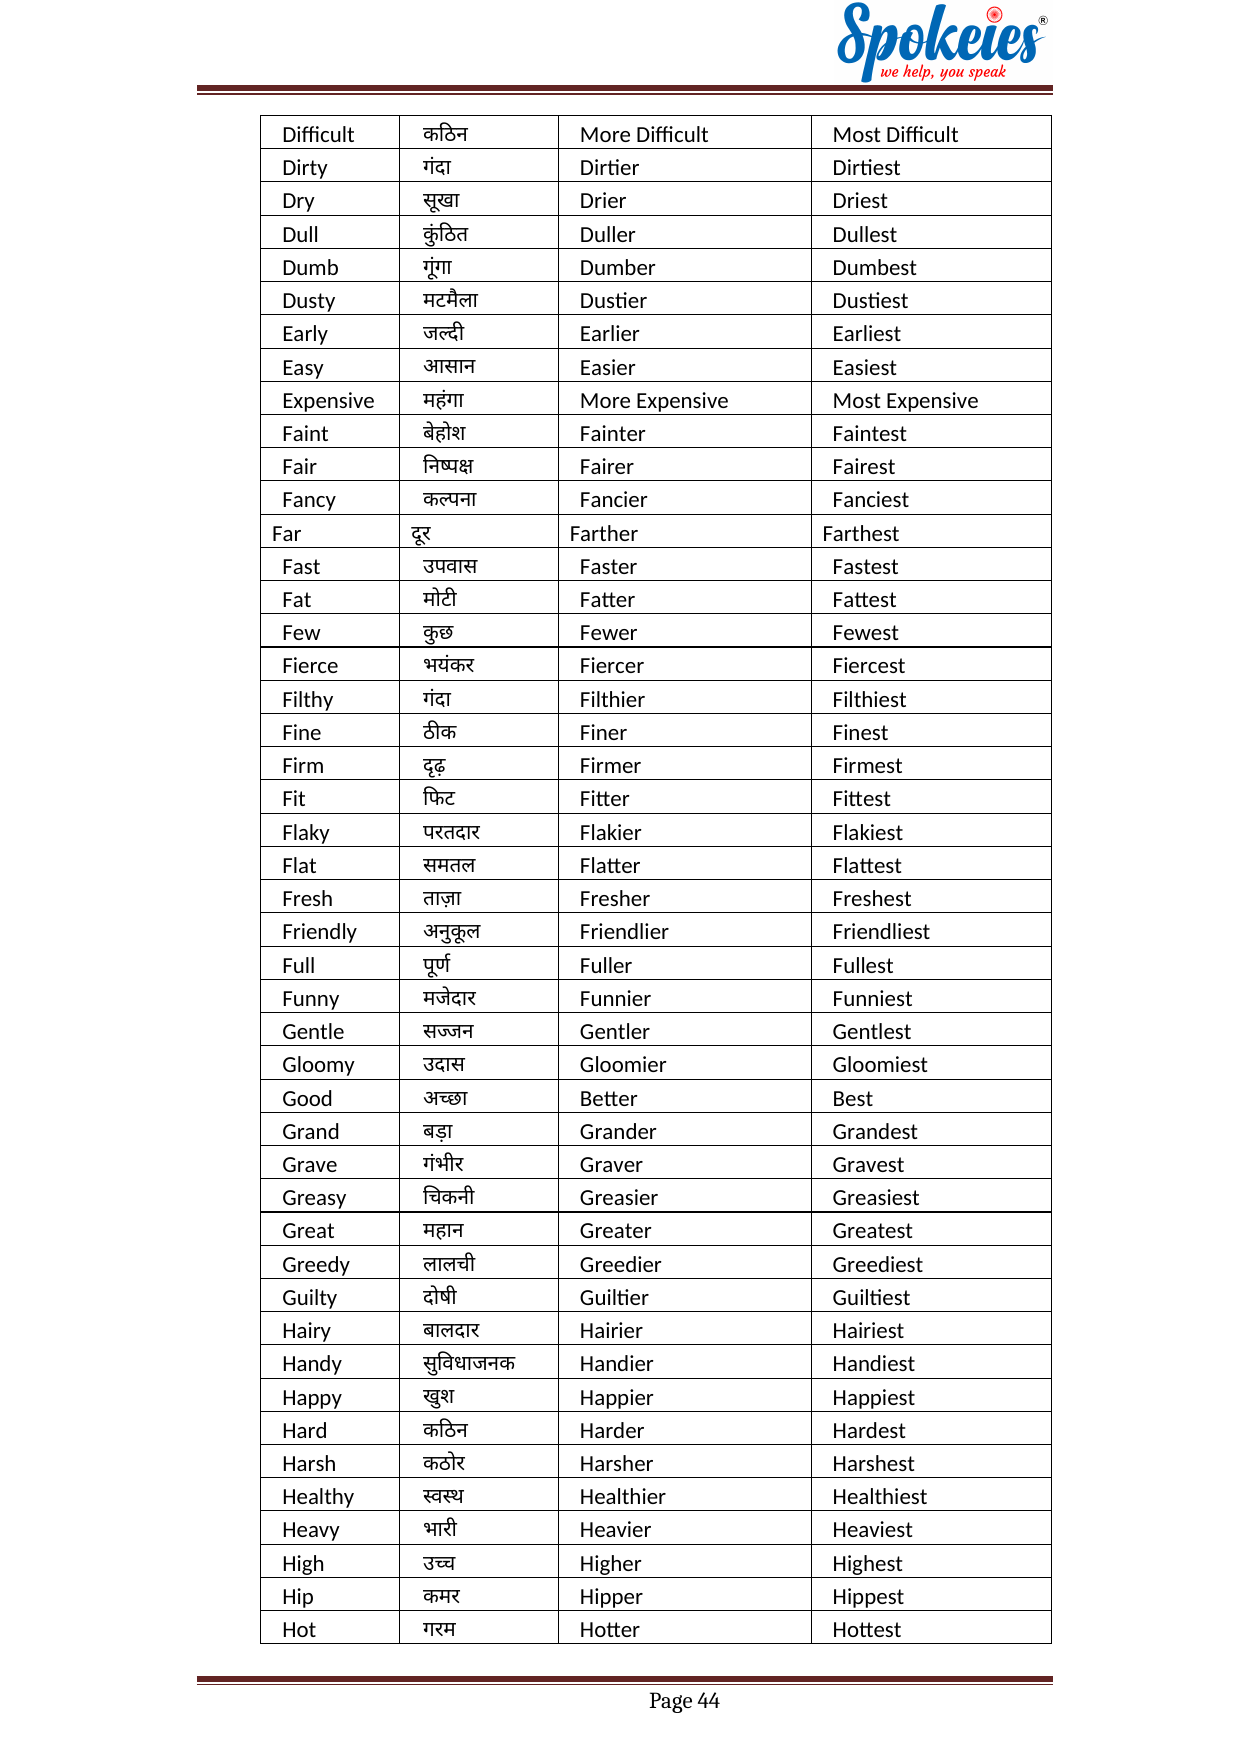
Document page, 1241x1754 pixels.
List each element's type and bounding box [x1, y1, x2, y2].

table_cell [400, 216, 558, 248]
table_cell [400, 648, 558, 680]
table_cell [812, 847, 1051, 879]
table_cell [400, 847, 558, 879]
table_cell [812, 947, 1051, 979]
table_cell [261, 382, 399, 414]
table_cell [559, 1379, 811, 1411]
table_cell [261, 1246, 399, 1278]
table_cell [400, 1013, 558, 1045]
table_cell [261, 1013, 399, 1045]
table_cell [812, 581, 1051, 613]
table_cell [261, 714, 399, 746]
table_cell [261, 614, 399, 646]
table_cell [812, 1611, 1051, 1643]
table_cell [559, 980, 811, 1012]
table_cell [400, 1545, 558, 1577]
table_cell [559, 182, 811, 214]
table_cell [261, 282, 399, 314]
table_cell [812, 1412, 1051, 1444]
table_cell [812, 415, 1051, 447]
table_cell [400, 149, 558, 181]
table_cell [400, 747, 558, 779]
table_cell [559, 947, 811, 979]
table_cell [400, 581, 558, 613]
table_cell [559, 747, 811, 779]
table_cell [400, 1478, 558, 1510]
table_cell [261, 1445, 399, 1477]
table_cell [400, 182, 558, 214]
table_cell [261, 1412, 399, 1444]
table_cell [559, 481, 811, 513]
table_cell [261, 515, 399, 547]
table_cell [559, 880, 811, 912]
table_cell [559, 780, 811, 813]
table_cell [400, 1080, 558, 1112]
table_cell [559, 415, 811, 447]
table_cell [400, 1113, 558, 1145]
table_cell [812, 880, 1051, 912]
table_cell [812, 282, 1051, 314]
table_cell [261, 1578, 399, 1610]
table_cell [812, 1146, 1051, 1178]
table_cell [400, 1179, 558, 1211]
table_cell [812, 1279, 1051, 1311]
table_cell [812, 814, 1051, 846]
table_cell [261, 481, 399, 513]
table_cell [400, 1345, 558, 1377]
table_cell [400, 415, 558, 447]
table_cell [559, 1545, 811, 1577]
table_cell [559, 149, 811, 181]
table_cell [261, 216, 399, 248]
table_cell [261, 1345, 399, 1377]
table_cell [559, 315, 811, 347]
picture [833, 0, 1053, 84]
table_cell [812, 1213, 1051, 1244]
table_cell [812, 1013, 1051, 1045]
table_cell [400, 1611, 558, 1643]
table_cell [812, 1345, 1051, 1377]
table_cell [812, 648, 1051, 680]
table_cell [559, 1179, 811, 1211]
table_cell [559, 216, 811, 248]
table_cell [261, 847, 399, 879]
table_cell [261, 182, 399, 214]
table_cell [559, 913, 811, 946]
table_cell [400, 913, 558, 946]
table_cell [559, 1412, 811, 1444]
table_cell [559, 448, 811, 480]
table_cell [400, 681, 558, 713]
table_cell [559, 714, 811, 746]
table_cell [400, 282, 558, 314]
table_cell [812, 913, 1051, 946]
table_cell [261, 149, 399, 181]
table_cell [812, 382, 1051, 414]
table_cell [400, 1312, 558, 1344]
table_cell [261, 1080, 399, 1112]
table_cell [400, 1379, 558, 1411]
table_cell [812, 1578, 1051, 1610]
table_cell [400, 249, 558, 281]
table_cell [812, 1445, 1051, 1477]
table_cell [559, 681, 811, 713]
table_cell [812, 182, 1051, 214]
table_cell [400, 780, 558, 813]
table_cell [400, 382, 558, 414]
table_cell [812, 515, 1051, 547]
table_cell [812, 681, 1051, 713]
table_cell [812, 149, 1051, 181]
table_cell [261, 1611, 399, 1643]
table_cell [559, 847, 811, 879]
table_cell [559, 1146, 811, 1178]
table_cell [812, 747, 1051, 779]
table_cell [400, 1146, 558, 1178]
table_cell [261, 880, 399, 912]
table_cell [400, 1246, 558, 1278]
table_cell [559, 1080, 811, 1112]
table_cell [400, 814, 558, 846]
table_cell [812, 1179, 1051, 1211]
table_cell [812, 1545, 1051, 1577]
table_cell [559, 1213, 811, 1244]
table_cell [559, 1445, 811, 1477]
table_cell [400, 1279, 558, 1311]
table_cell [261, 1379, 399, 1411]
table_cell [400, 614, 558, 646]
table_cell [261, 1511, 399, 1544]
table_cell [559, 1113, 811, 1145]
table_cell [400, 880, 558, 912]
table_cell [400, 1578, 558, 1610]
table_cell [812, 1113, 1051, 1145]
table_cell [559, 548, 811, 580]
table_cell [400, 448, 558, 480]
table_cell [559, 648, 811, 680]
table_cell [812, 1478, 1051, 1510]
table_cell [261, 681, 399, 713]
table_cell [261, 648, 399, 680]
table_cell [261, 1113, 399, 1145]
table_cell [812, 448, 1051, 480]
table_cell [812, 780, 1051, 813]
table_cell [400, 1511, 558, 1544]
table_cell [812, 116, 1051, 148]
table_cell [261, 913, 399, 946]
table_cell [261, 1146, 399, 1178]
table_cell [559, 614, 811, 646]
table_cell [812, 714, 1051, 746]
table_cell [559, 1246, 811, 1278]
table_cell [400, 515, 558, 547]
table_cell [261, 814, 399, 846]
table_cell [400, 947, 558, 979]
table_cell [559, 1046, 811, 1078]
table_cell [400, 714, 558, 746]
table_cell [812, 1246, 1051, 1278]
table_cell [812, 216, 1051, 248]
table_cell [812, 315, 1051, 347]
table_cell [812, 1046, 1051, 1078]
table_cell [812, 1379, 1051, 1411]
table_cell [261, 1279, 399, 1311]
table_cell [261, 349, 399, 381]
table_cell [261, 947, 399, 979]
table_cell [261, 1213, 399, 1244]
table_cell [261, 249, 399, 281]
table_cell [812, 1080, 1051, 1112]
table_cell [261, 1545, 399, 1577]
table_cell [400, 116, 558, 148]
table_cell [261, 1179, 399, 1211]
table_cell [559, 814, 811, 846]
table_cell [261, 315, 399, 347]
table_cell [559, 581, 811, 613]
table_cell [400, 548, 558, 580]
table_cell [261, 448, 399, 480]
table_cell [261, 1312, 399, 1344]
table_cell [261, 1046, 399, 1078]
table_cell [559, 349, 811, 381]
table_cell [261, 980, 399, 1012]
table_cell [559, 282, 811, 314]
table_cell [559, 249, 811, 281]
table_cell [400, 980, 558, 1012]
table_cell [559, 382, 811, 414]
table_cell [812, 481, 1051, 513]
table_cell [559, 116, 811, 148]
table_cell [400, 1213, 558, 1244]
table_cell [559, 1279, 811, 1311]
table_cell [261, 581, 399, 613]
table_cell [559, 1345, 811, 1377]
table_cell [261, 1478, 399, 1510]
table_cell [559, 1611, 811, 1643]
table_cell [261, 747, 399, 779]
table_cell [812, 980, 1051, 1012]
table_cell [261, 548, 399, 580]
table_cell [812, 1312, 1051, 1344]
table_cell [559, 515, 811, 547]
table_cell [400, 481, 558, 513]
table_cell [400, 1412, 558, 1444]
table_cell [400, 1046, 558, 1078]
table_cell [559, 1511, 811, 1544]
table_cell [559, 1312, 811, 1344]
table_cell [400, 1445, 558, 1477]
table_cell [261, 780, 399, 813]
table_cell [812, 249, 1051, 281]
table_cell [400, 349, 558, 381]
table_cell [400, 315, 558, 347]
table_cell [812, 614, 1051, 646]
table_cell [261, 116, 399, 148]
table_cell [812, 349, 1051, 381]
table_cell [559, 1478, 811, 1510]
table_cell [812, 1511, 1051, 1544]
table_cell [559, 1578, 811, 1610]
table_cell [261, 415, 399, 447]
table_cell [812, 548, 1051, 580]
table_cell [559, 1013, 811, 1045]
